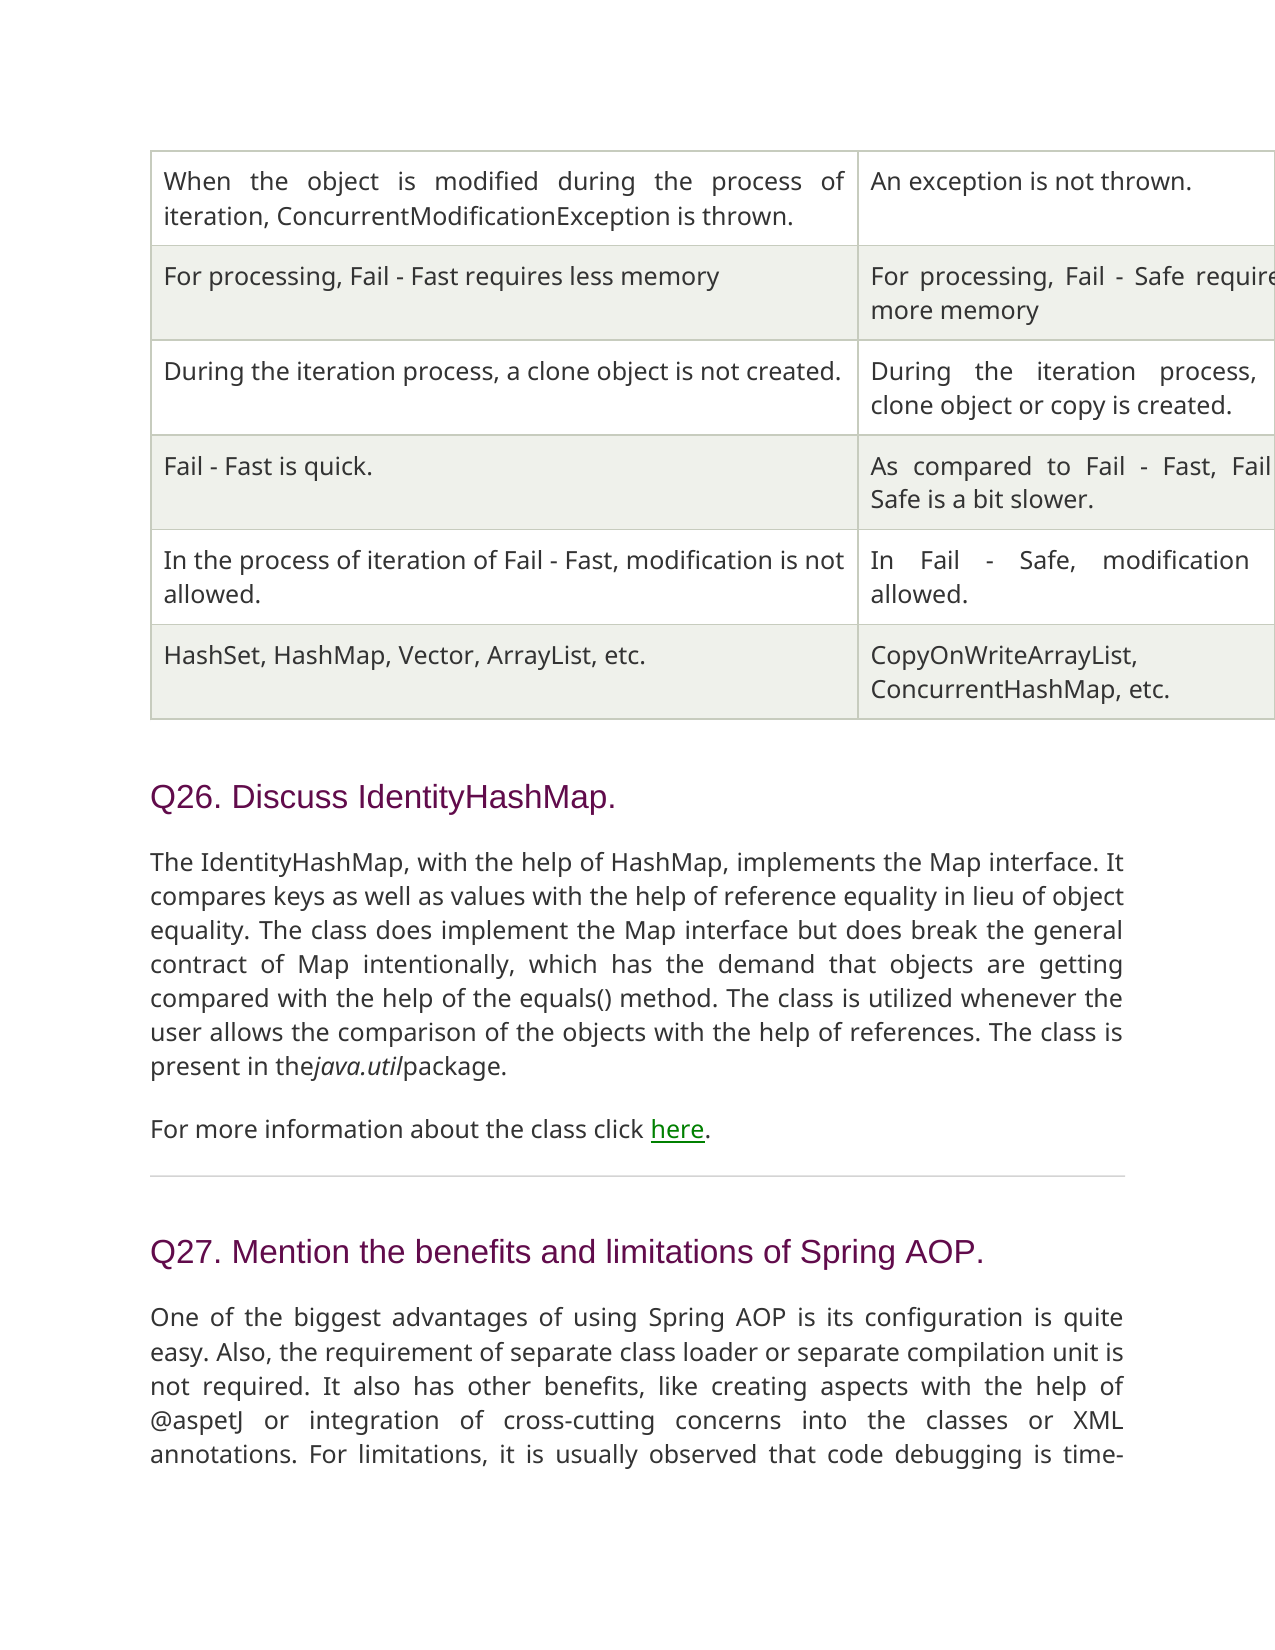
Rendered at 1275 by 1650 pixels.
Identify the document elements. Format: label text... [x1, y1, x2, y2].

table_cell CopyOnWriteArrayList, ConcurrentHashMap, etc. [859, 625, 1274, 718]
table_cell When the object is modified during the process of iteration, ConcurrentModificationException is thrown. [152, 152, 857, 245]
table_cell During the iteration process, a clone object or copy is created. [859, 341, 1274, 434]
table_cell HashSet, HashMap, Vector, ArrayList, etc. [152, 625, 857, 718]
table_cell As compared to Fail - Fast, Fail - Safe is a bit slower. [859, 436, 1274, 529]
text Q27. Mention the benefits and limitations of Spring AOP. [150, 1232, 1125, 1271]
text For more information about the class click here. [150, 1112, 1125, 1146]
table_cell For processing, Fail - Safe requires more memory [859, 246, 1274, 339]
text The IdentityHashMap, with the help of HashMap, implements the Map interface. It compares keys as well as values with the help of reference equality in lieu of object equality. The class does implement the Map interface but does break the general contract of Map intentionally, which has the demand that objects are getting compared with the help of the equals() method. The class is utilized whenever the user allows the comparison of the objects with the help of references. The class is present in thejava.utilpackage. [150, 844, 1125, 1083]
table_cell During the iteration process, a clone object is not created. [152, 341, 857, 434]
table_cell Fail - Fast is quick. [152, 436, 857, 529]
table_cell In Fail - Safe, modification is allowed. [859, 530, 1274, 623]
text Q26. Discuss IdentityHashMap. [150, 777, 1125, 815]
table_cell An exception is not thrown. [859, 152, 1274, 245]
table_cell For processing, Fail - Fast requires less memory [152, 246, 857, 339]
table_cell In the process of iteration of Fail - Fast, modification is not allowed. [152, 530, 857, 623]
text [150, 1300, 1125, 1470]
